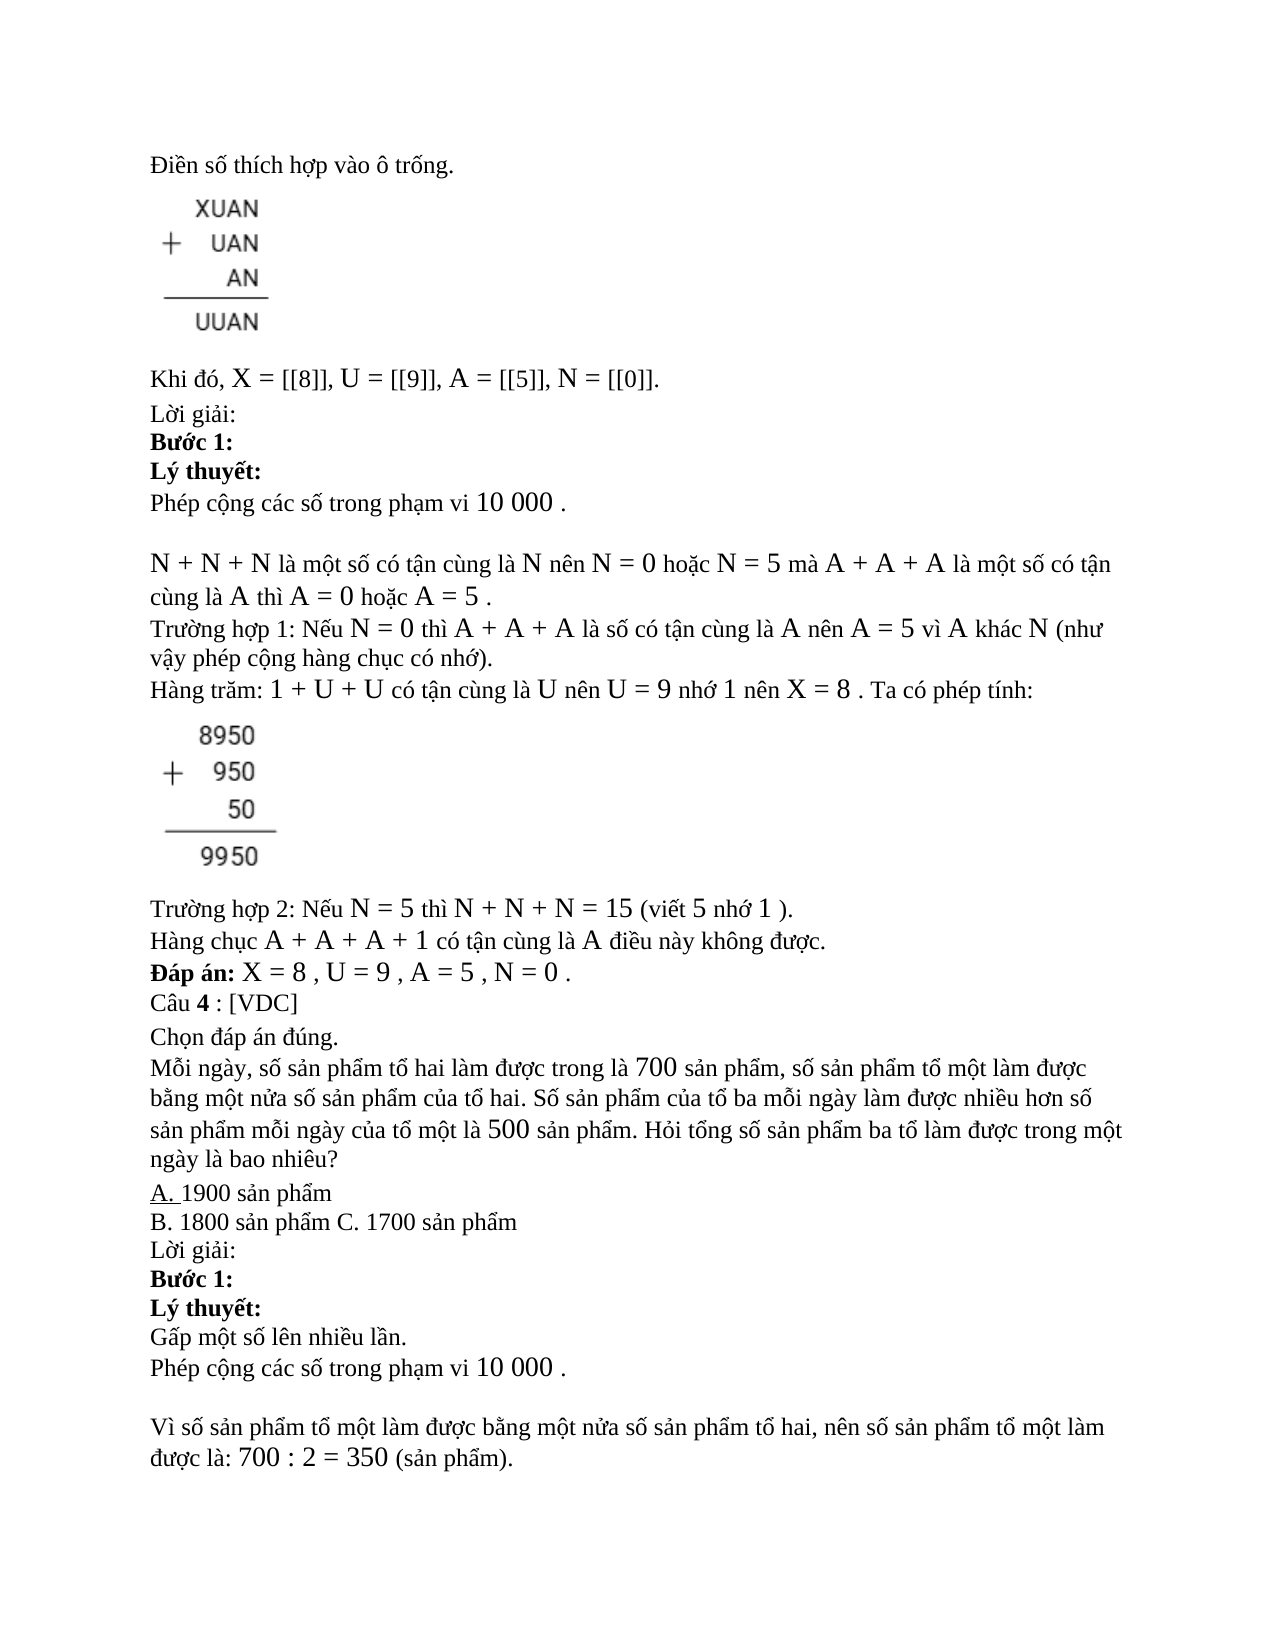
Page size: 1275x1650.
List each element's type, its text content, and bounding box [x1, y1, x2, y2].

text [150, 1293, 1125, 1473]
text Chọn đáp án đúng. Mỗi ngày, số sản phẩm tổ hai làm được trong là 700 sản phẩm, số sản phẩm tổ một làm được bằng một nửa số sản phẩm của tổ hai. Số sản phẩm của tổ ba mỗi ngày làm được nhiều hơn số sản phẩm mỗi ngày của tổ một là 500 sản phẩm. Hỏi tổng số sản phẩm ba tổ làm được trong một ngày là bao nhiêu? [150, 1022, 1125, 1173]
picture [150, 178, 283, 362]
text Lời giải: [150, 399, 1125, 427]
text Lời giải: [150, 1235, 1125, 1264]
text Bước 1: [150, 1264, 1125, 1293]
picture [150, 704, 292, 891]
text Bước 1: [150, 427, 1125, 456]
text Lý thuyết: Phép cộng các số trong phạm vi 10 000 . N + N + N là một số có tận cùng là N nên N = 0 hoặc N = 5 mà A + A + A là một số có tận cùng là A thì A = 0 hoặc A = 5 . Trường hợp 1: Nếu N = 0 thì A + A + A là số có tận cùng là A nên A = 5 vì A khác N (như vậy phép cộng hàng chục có nhớ). Hàng trăm: 1 + U + U có tận cùng là U nên U = 9 nhớ 1 nên X = 8 . Ta có phép tính: Trường hợp 2: Nếu N = 5 thì N + N + N = 15 (viết 5 nhớ 1 ). Hàng chục A + A + A + 1 có tận cùng là A điều này không được. Đáp án: X = 8 , U = 9 , A = 5 , N = 0 . [150, 456, 1125, 988]
text Điền số thích hợp vào ô trống. Khi đó, X = [[8]], U = [[9]], A = [[5]], N = [[0]]. [150, 150, 1125, 394]
text Câu 4 : [VDC] [150, 988, 1125, 1017]
text A. 1900 sản phẩm [150, 1178, 1125, 1207]
text B. 1800 sản phẩm C. 1700 sản phẩm [150, 1207, 1125, 1235]
